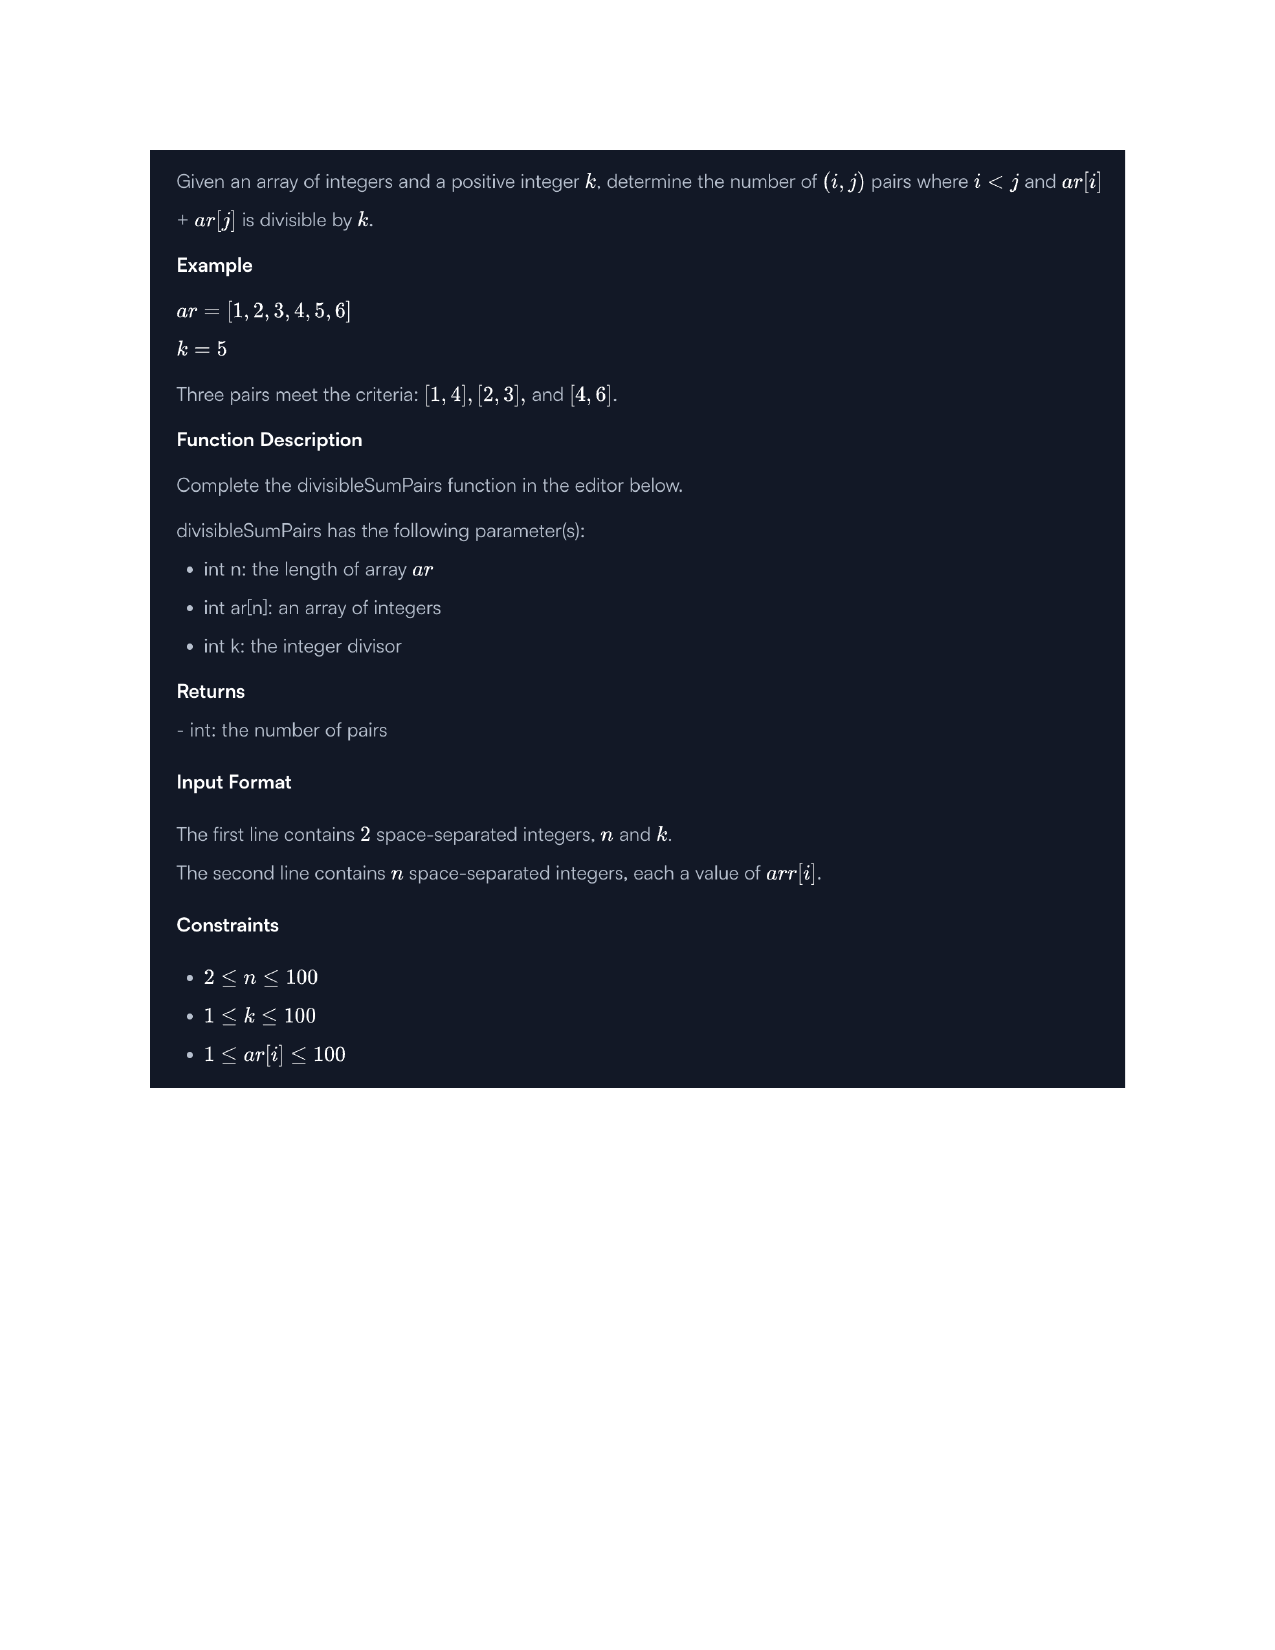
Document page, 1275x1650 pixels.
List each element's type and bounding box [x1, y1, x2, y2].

picture [150, 150, 1125, 1088]
